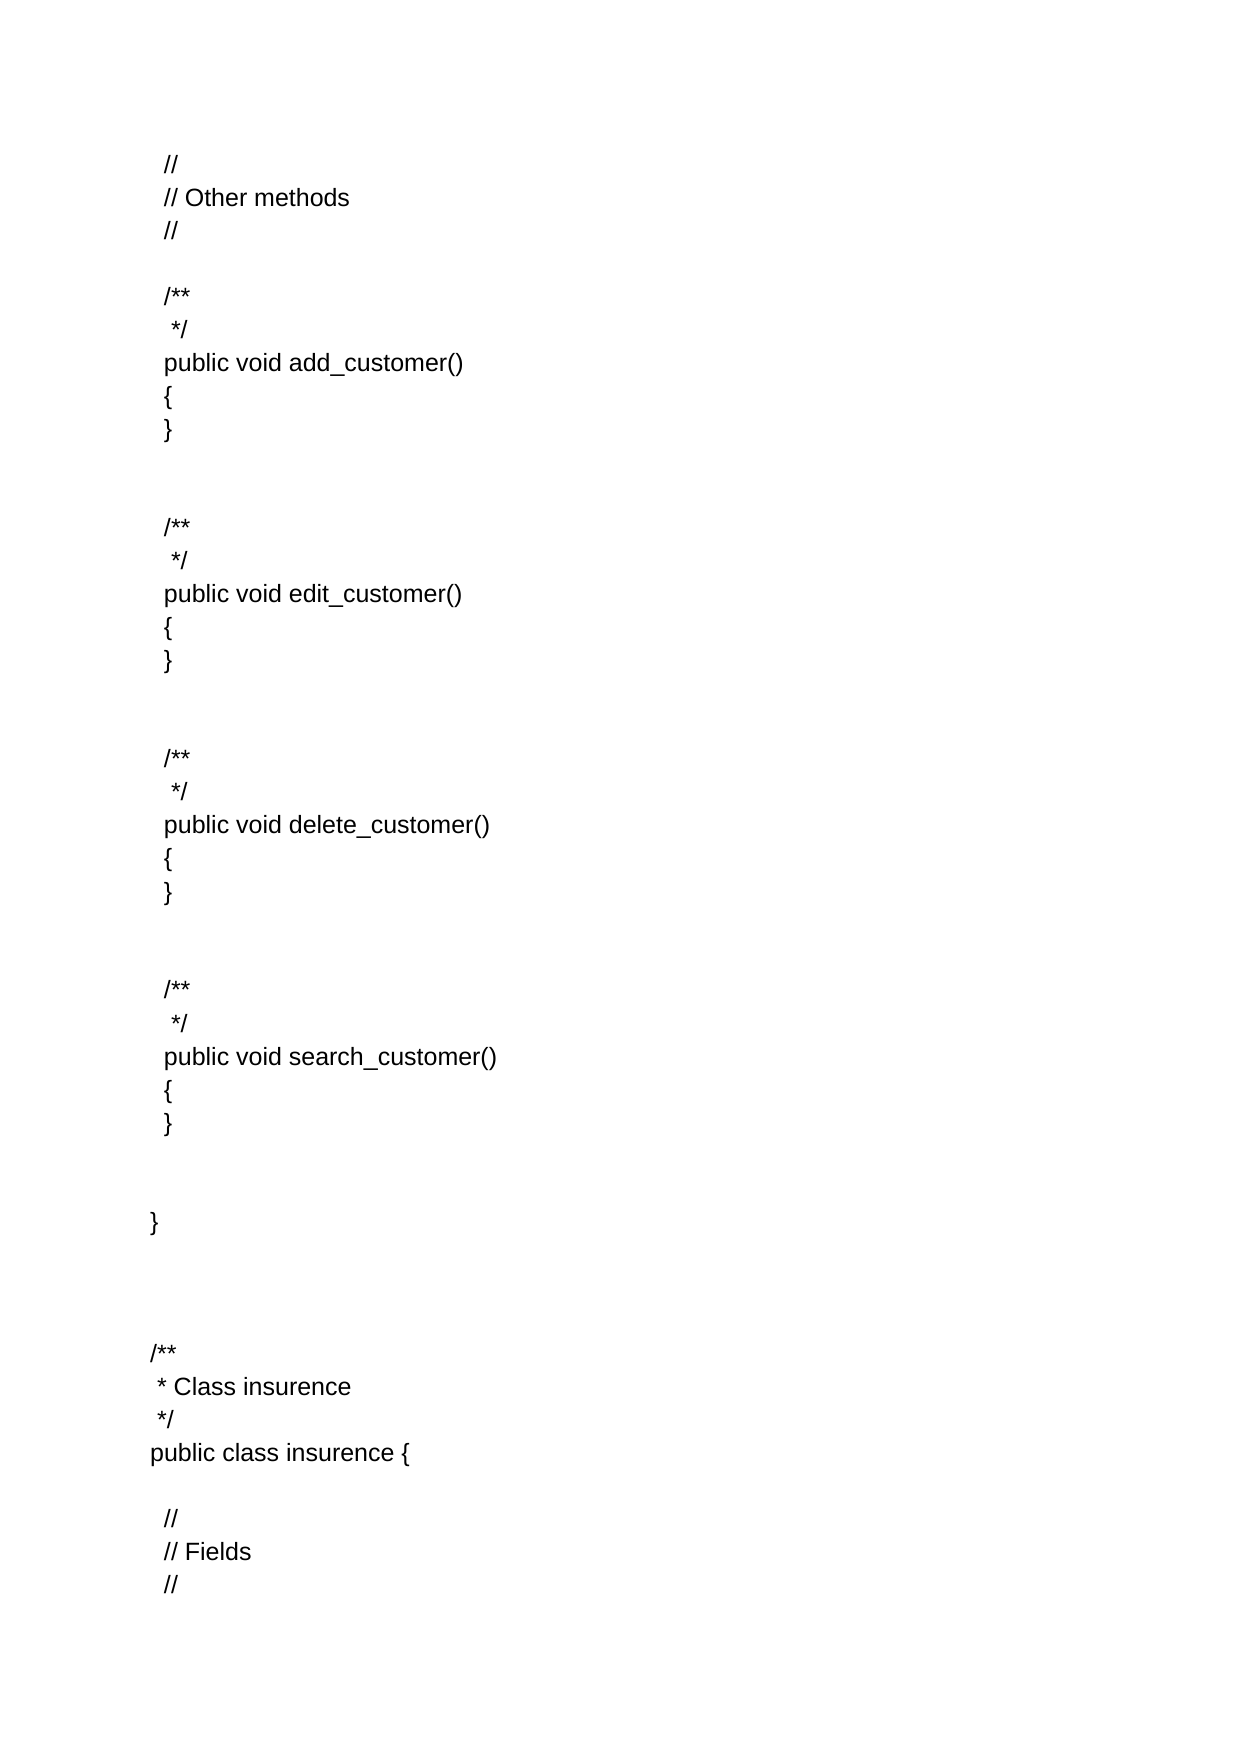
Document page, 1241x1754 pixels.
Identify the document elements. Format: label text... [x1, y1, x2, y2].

text /** [150, 976, 1090, 1004]
text */ [150, 1405, 1090, 1433]
text { [150, 843, 1090, 872]
text /** [150, 1339, 1090, 1367]
text { [150, 612, 1090, 641]
text * Class insurence [150, 1372, 1090, 1401]
text public void delete_customer() [150, 810, 1090, 839]
text } [150, 1108, 1090, 1136]
text */ [150, 546, 1090, 575]
text /** [150, 513, 1090, 542]
text { [150, 1074, 1090, 1103]
text } [150, 876, 1090, 905]
text */ [150, 777, 1090, 806]
text // [150, 216, 1090, 245]
text { [150, 381, 1090, 410]
text } [150, 1207, 1090, 1235]
text /** [150, 282, 1090, 311]
text // Fields [150, 1537, 1090, 1566]
text /** [150, 744, 1090, 773]
text public void search_customer() [150, 1042, 1090, 1070]
text } [150, 414, 1090, 443]
text */ [150, 1008, 1090, 1037]
text public void edit_customer() [150, 579, 1090, 608]
text // [150, 150, 1090, 179]
text } [150, 645, 1090, 674]
text */ [150, 315, 1090, 344]
text // [150, 1504, 1090, 1533]
text public void add_customer() [150, 348, 1090, 377]
text // Other methods [150, 183, 1090, 212]
text // [150, 1570, 1090, 1599]
text public class insurence { [150, 1438, 1090, 1467]
